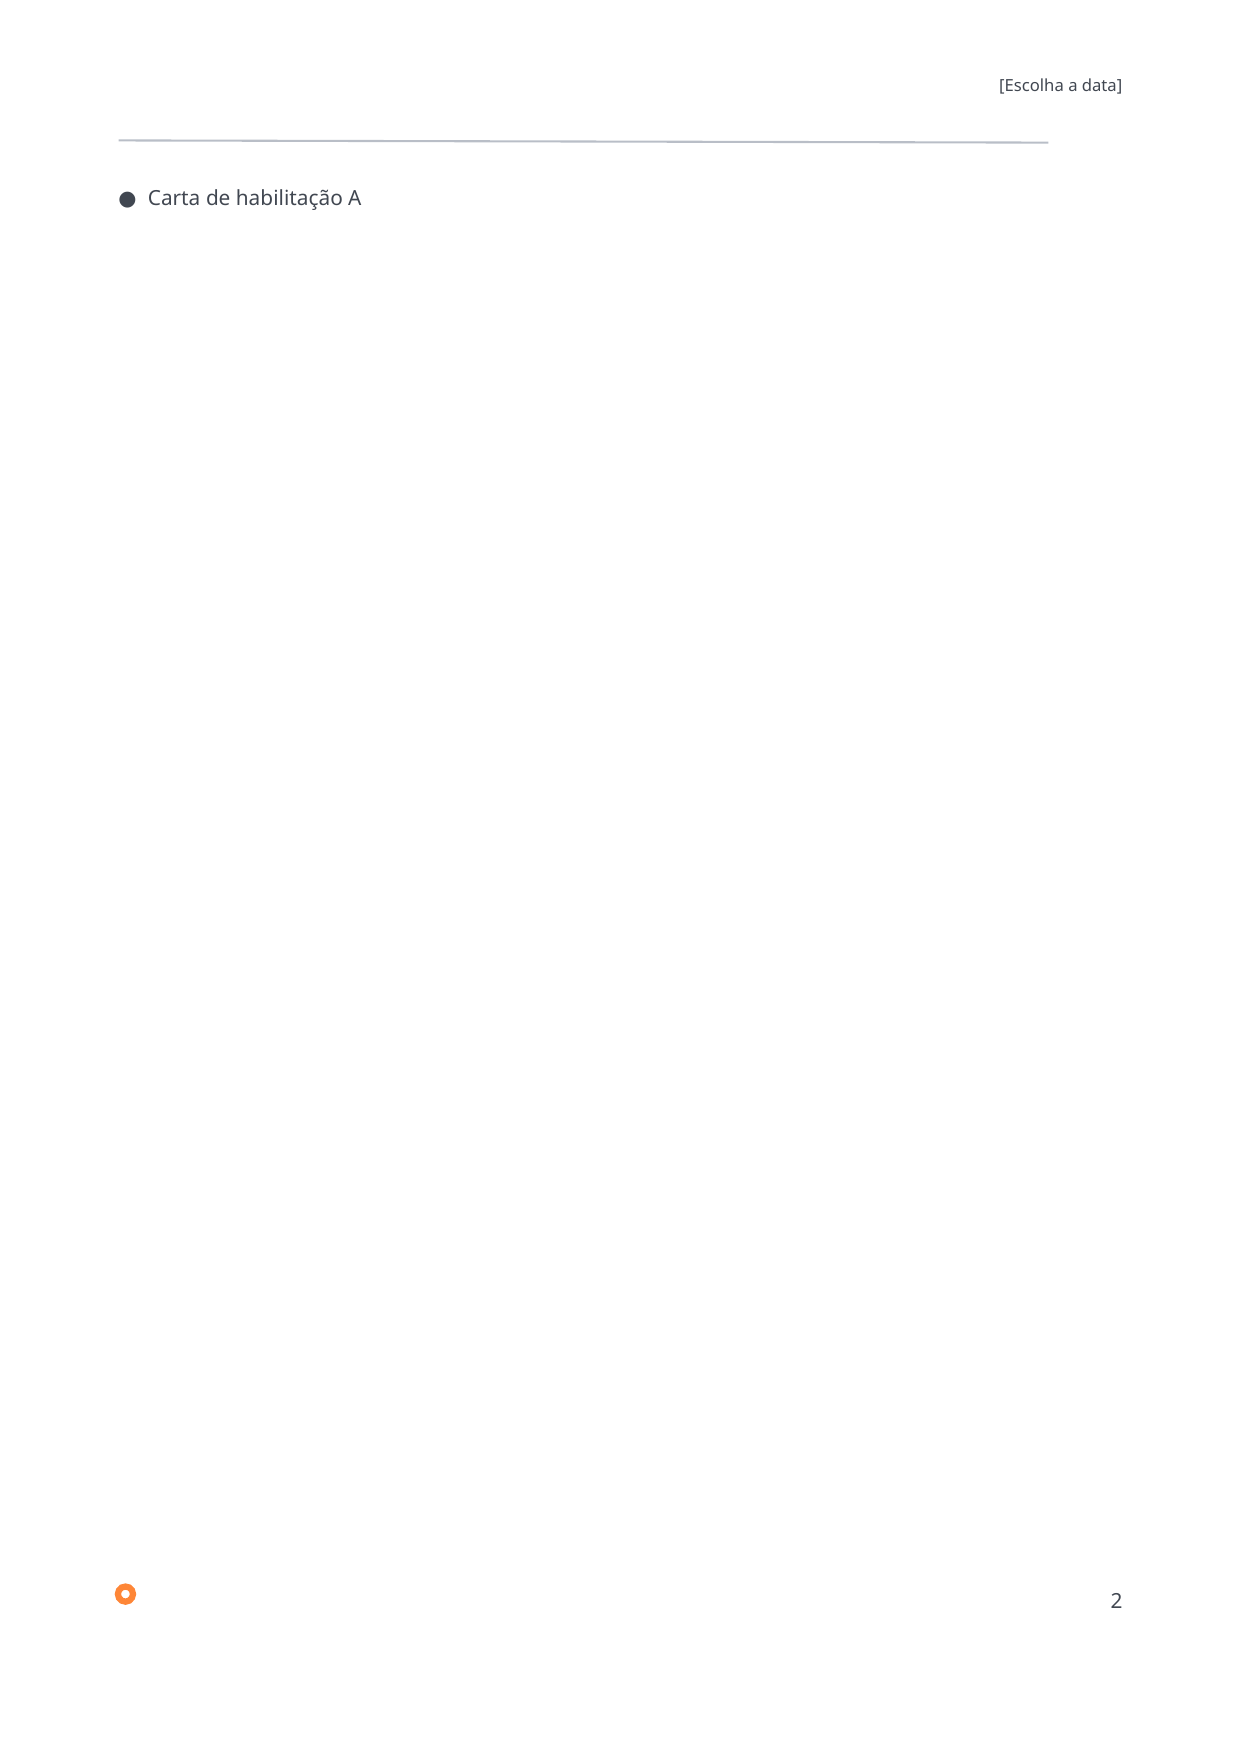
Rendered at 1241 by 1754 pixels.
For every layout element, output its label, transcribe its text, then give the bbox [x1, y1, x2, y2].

list Carta de habilitação A [118, 175, 1122, 218]
